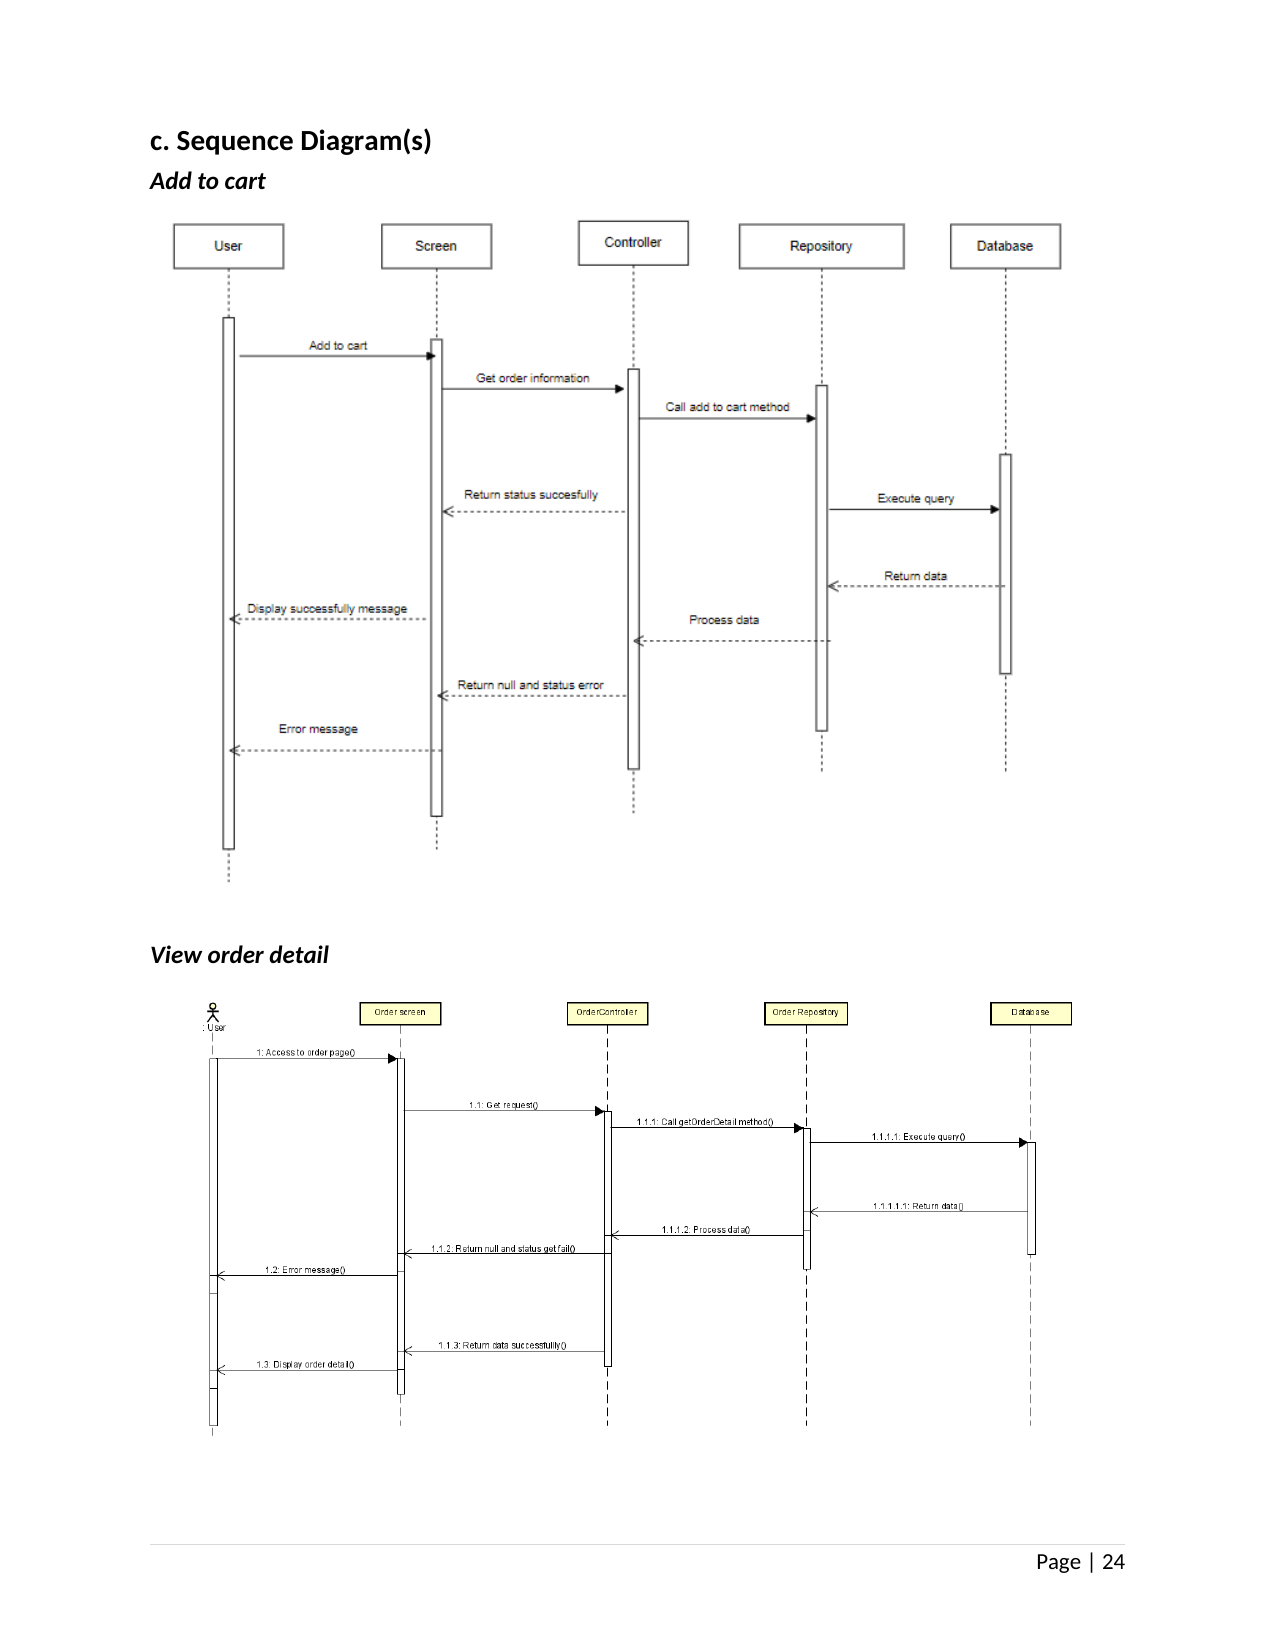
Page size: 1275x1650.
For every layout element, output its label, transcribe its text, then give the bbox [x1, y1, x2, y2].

subtitle Add to cart [150, 165, 1125, 195]
subtitle View order detail [150, 939, 1125, 970]
subtitle c. Sequence Diagram(s) [150, 122, 1125, 158]
picture [150, 197, 1094, 921]
picture [150, 972, 1125, 1477]
